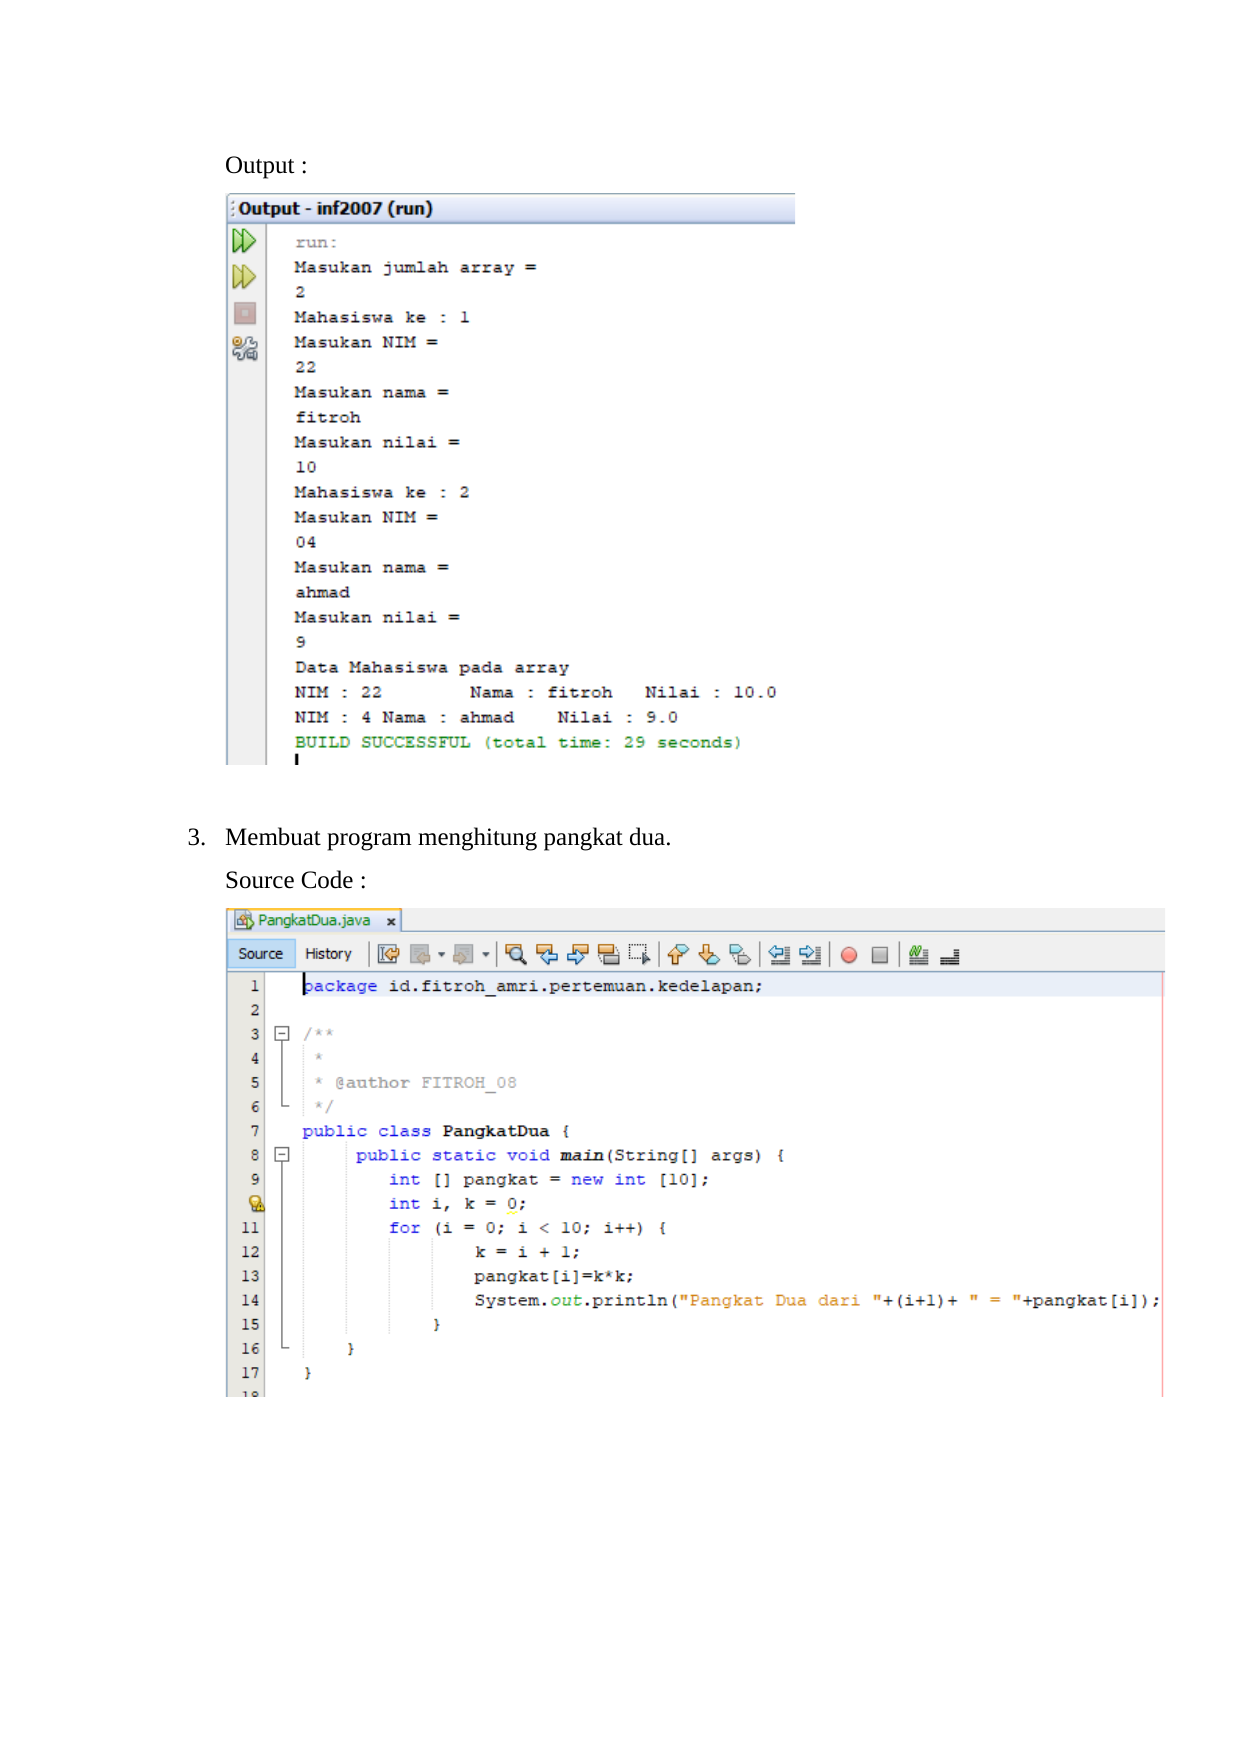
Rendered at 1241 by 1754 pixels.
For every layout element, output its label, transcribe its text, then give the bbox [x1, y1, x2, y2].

list Output : [225, 150, 1090, 179]
picture [225, 908, 1166, 1397]
list Membuat program menghitung pangkat dua. [187, 822, 1090, 851]
picture [225, 193, 796, 765]
text Source Code : [225, 865, 1090, 894]
